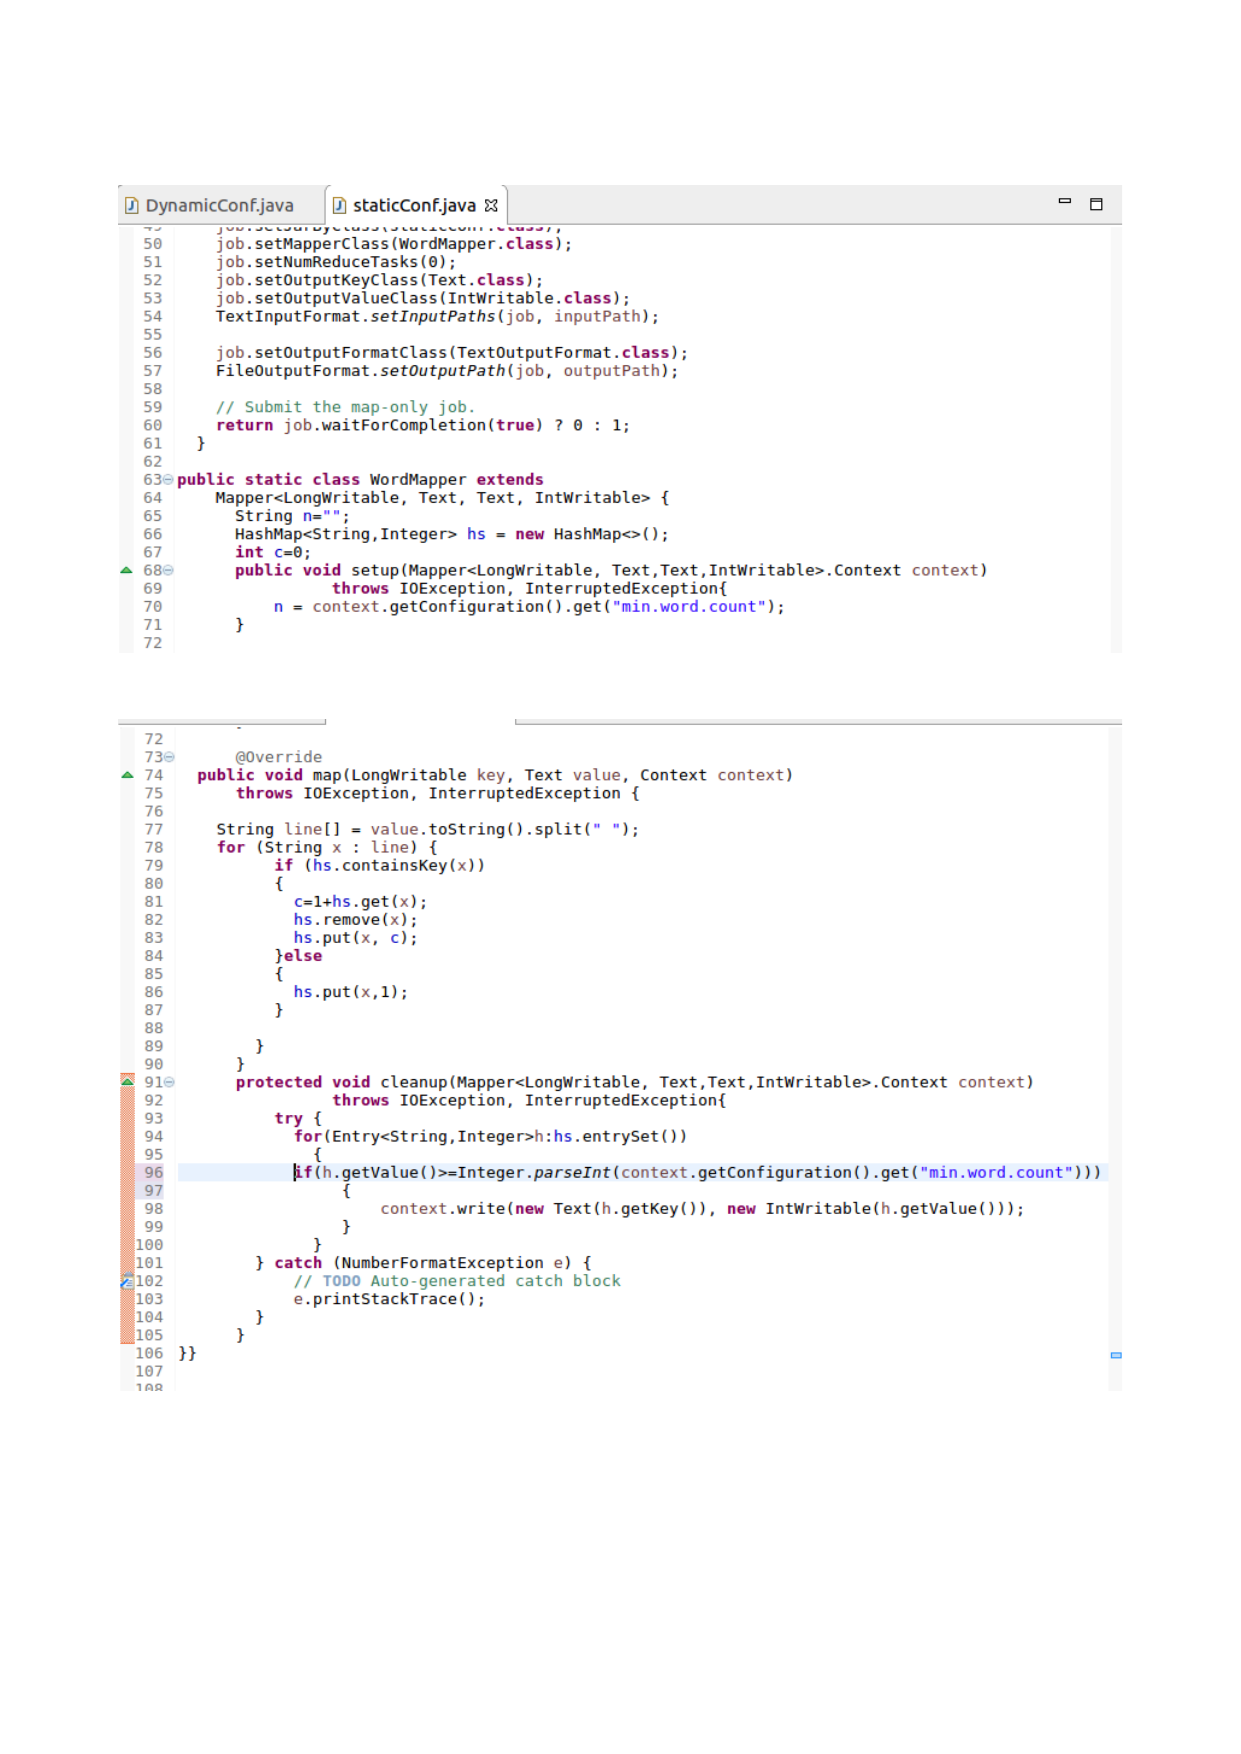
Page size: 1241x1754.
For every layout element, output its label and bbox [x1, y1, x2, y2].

picture [118, 719, 1123, 1391]
picture [118, 185, 1123, 653]
